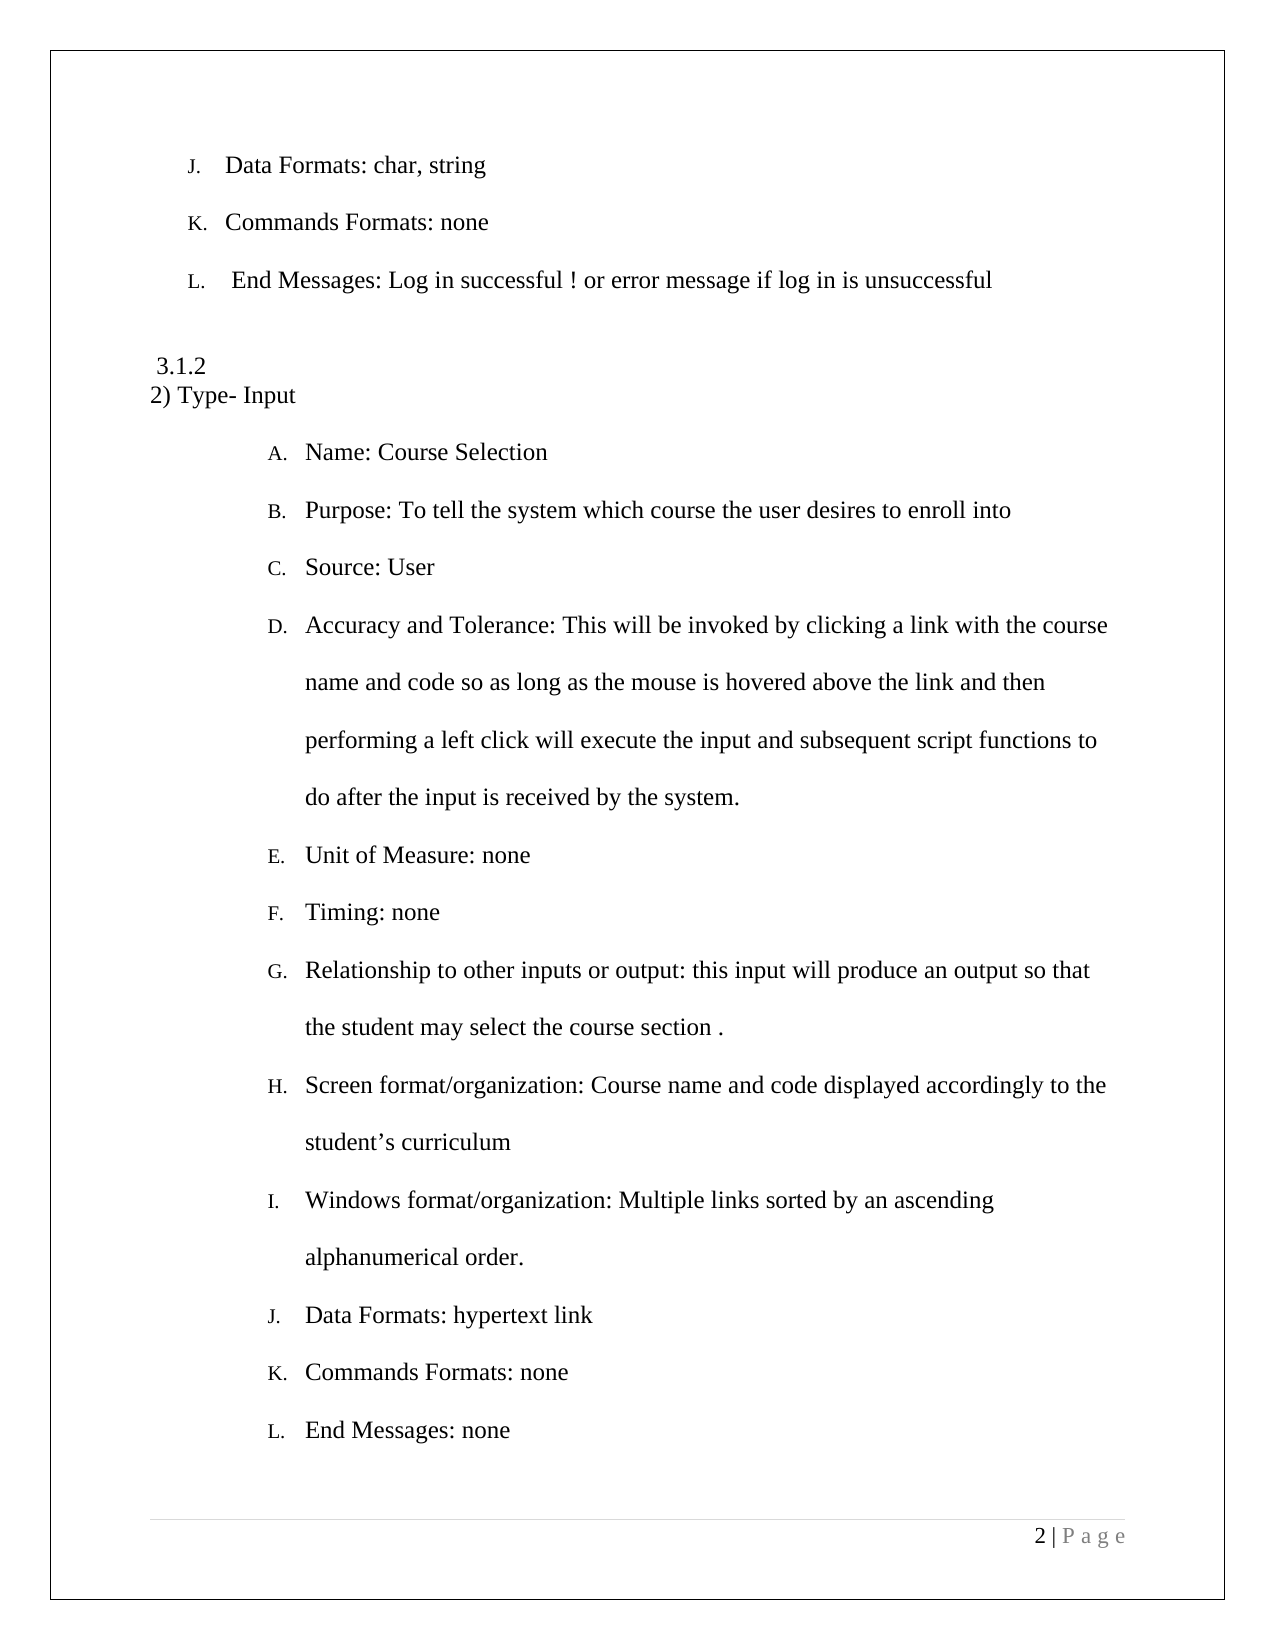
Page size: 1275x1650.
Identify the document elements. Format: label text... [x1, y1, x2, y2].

list Timing: none [267, 897, 1125, 926]
list Unit of Measure: none [267, 840, 1125, 869]
list Windows format/organization: Multiple links sorted by an ascending alphanumerical order. [267, 1185, 1125, 1271]
list Relationship to other inputs or output: this input will produce an output so that the student may select the course section . [267, 955, 1125, 1041]
list Data Formats: hypertext link [267, 1300, 1125, 1329]
list Name: Course Selection [267, 437, 1125, 466]
list Commands Formats: none [187, 207, 1125, 236]
list Screen format/organization: Course name and code displayed accordingly to the student’s curriculum [267, 1070, 1125, 1156]
list End Messages: Log in successful ! or error message if log in is unsuccessful [187, 265, 1125, 294]
list Purpose: To tell the system which course the user desires to enroll into [267, 495, 1125, 524]
list Data Formats: char, string [187, 150, 1125, 179]
list Source: User [267, 552, 1125, 581]
list Commands Formats: none [267, 1357, 1125, 1386]
list Accuracy and Tolerance: This will be invoked by clicking a link with the course name and code so as long as the mouse is hovered above the link and then performing a left click will execute the input and subsequent script functions to do after the input is received by the system. [267, 610, 1125, 811]
text 2) Type- Input [150, 380, 1125, 409]
text 3.1.2 [150, 351, 1125, 380]
list End Messages: none [267, 1415, 1125, 1444]
